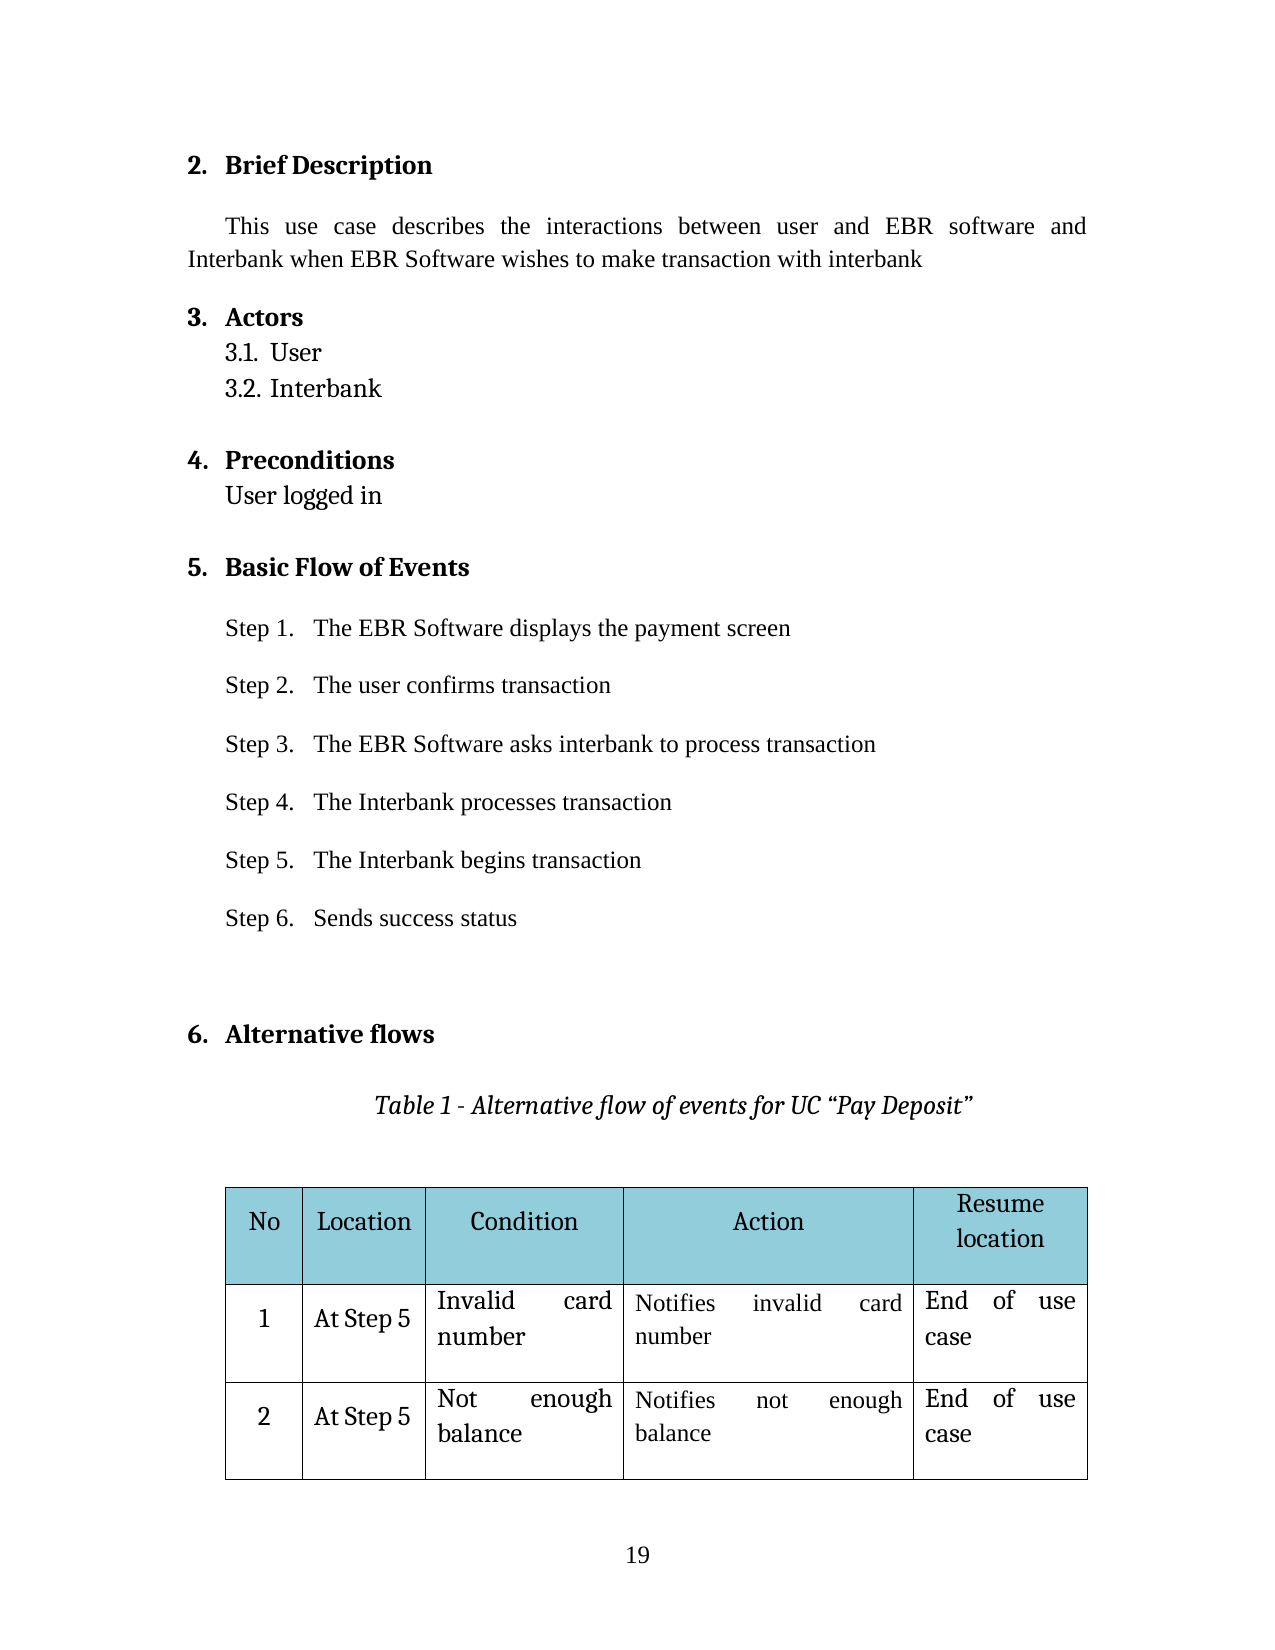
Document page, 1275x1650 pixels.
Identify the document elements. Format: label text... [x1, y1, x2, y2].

table_cell 1 [226, 1285, 302, 1382]
table_cell End of use case [914, 1383, 1087, 1479]
table_cell End of use case [914, 1285, 1087, 1382]
list Interbank [225, 373, 1087, 404]
table_cell At Step 5 [303, 1285, 425, 1382]
table_cell At Step 5 [303, 1383, 425, 1479]
table_header Action [624, 1188, 913, 1284]
table_header No [226, 1188, 302, 1284]
table_header Resume location [914, 1188, 1087, 1284]
text Step 1. The EBR Software displays the payment screen [187, 613, 1087, 641]
list Brief Description [187, 150, 1087, 181]
table_header Location [303, 1188, 425, 1284]
text Step 3. The EBR Software asks interbank to process transaction [187, 729, 1087, 757]
table_cell Not enough balance [426, 1383, 623, 1479]
list User logged in [225, 480, 1087, 512]
list Basic Flow of Events [187, 552, 1087, 583]
text Step 4. The Interbank processes transaction [187, 787, 1087, 815]
table_cell Invalid card number [426, 1285, 623, 1382]
table_cell Notifies not enough balance [624, 1383, 913, 1479]
table_header Condition [426, 1188, 623, 1284]
list Table 1 - Alternative flow of events for UC “Pay Deposit” [262, 1090, 1087, 1121]
table_cell 2 [226, 1383, 302, 1479]
text Step 6. Sends success status [187, 903, 1087, 931]
table_cell Notifies invalid card number [624, 1285, 913, 1382]
text Step 2. The user confirms transaction [187, 671, 1087, 699]
text This use case describes the interactions between user and EBR software and Interbank when EBR Software wishes to make transaction with interbank [187, 211, 1087, 272]
list Actors [187, 302, 1087, 333]
list Alternative flows [187, 1019, 1087, 1050]
list Preconditions [187, 445, 1087, 476]
text Step 5. The Interbank begins transaction [187, 845, 1087, 873]
list User [225, 337, 1087, 369]
